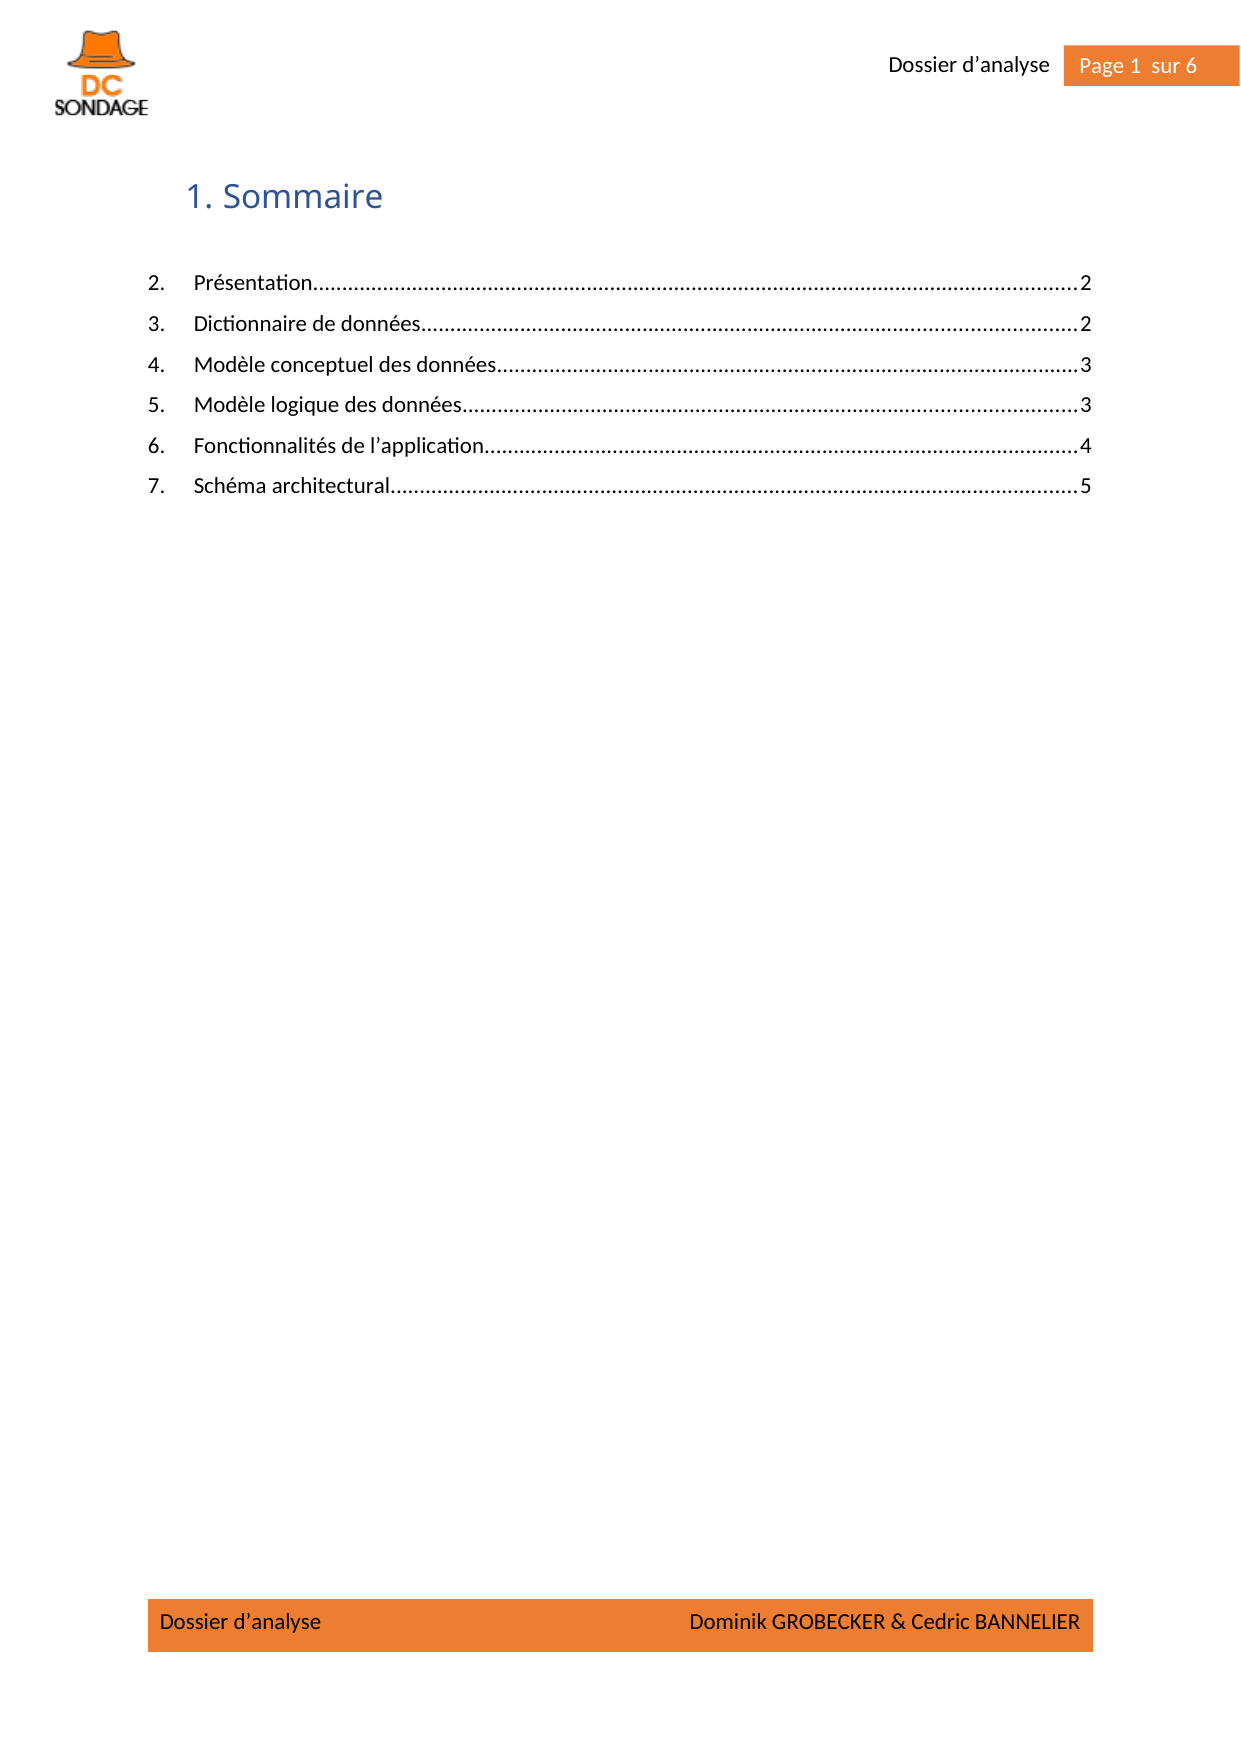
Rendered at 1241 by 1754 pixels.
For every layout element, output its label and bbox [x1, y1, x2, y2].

picture [55, 28, 148, 122]
